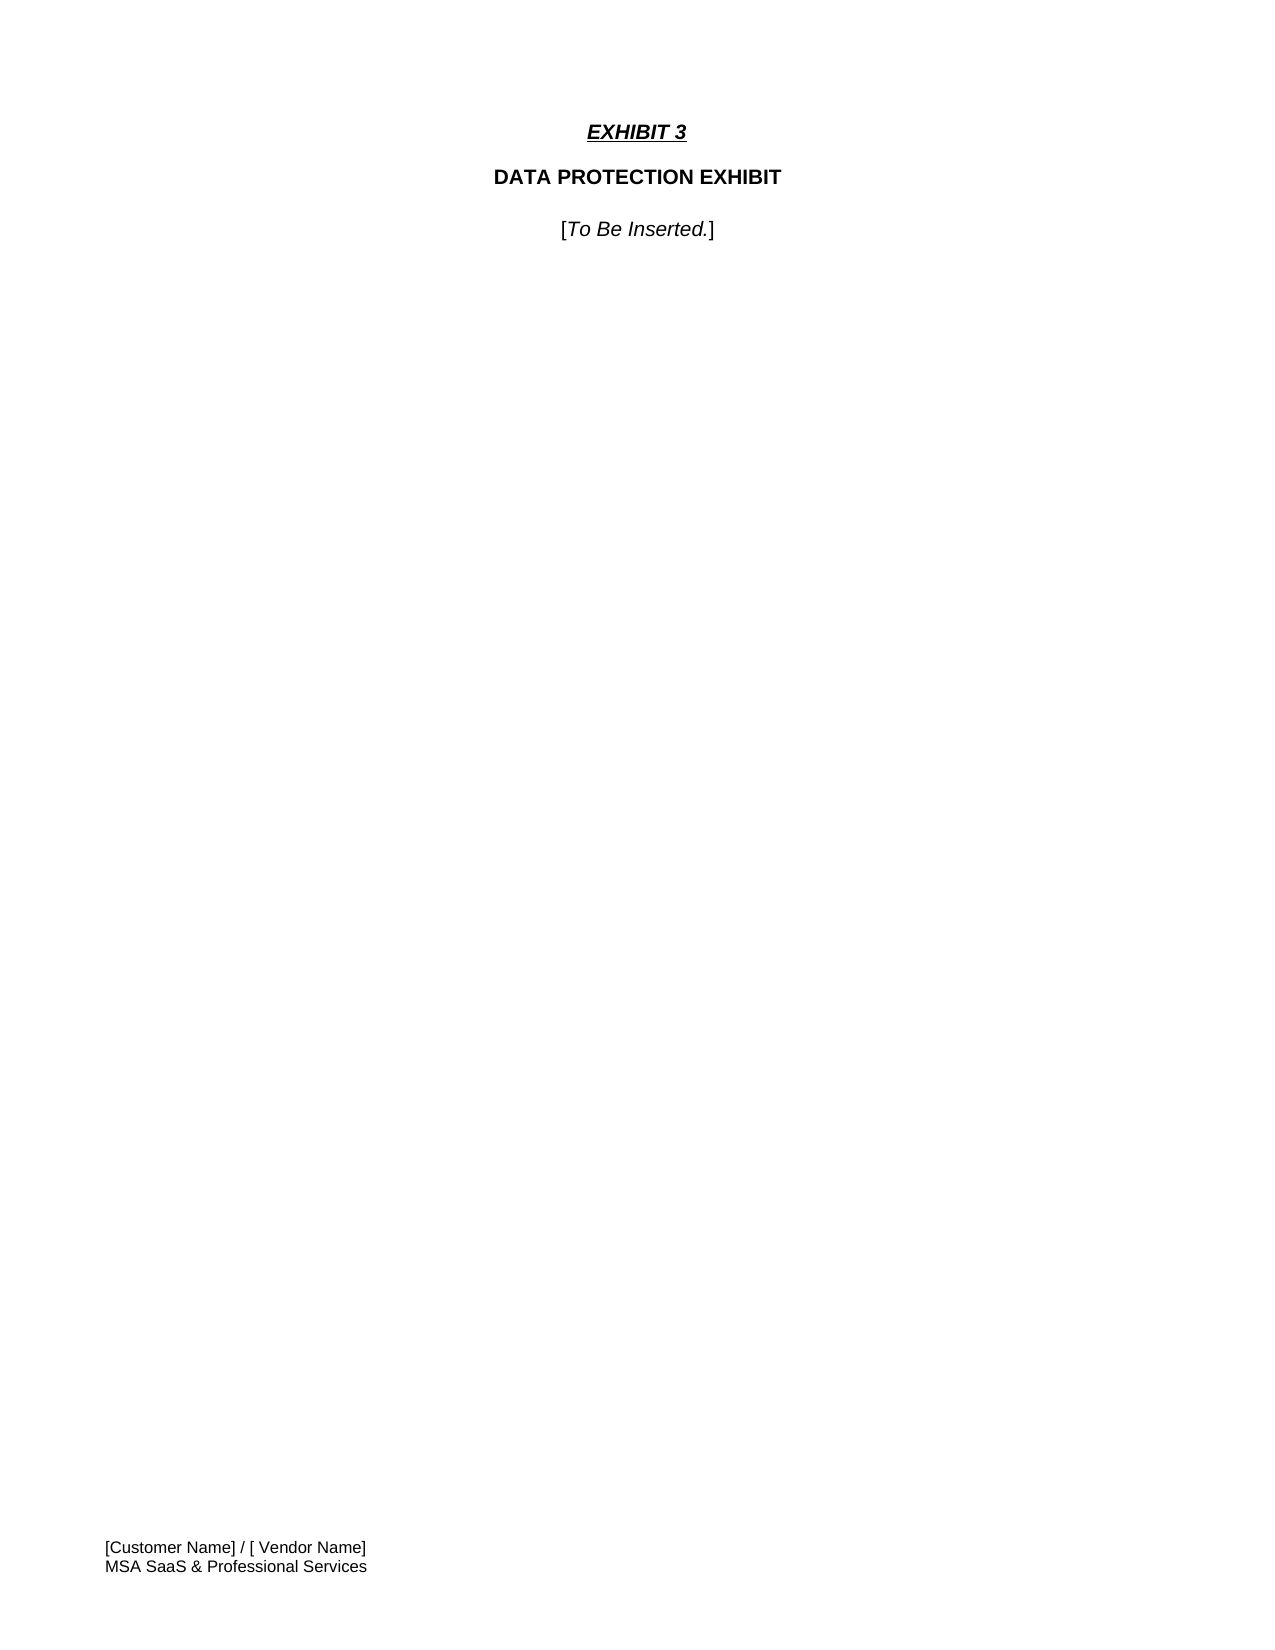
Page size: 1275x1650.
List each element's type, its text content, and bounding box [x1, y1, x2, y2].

text [To Be Inserted.] [105, 217, 1170, 241]
text DATA PROTECTION EXHIBIT [105, 165, 1170, 189]
text EXHIBIT 3 [105, 120, 1170, 144]
